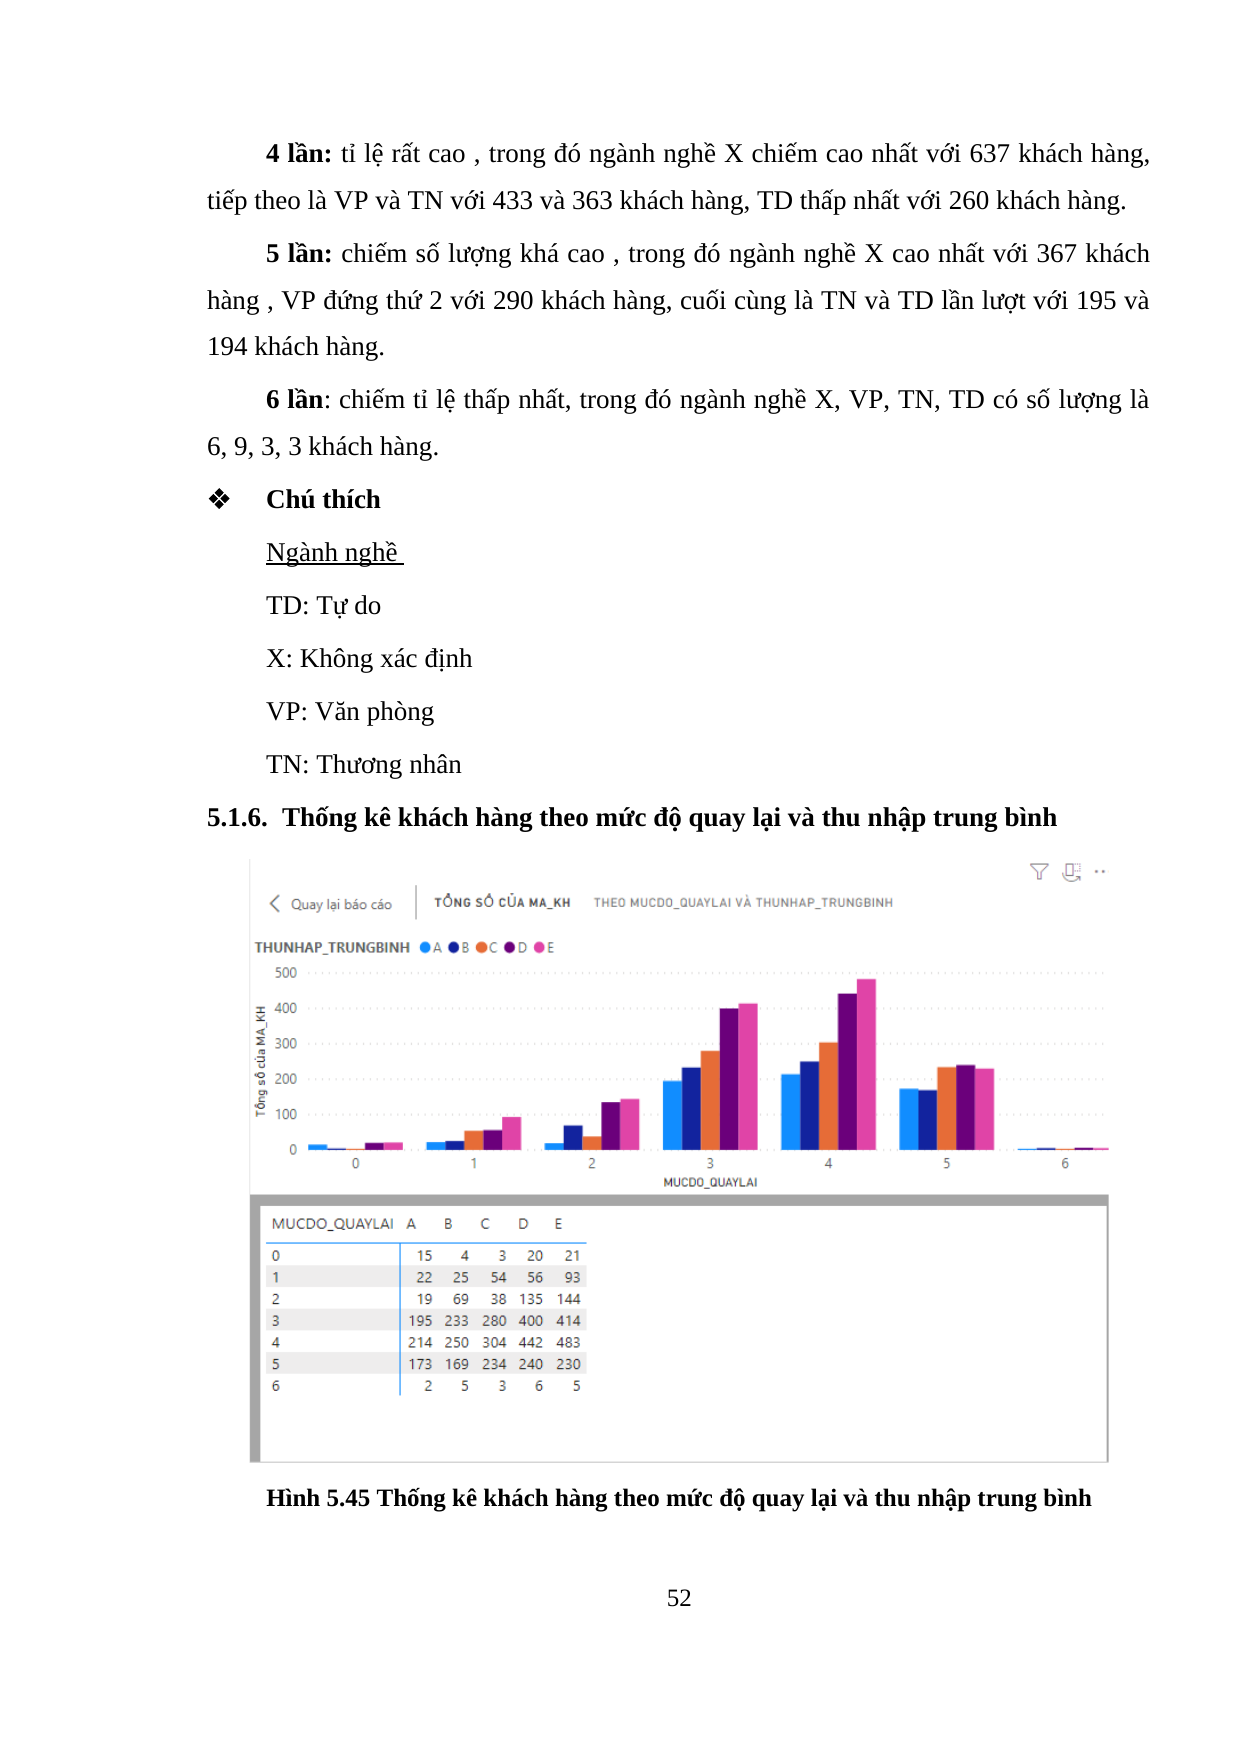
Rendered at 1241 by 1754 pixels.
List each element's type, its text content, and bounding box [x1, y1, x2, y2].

subtitle Thống kê khách hàng theo mức độ quay lại và thu nhập trung bình [207, 801, 1152, 832]
picture [249, 859, 1109, 1464]
text TD: Tự do [207, 589, 1152, 620]
text VP: Văn phòng [207, 695, 1152, 726]
list Chú thích [207, 483, 1152, 514]
text 4 lần: tỉ lệ rất cao , trong đó ngành nghề X chiếm cao nhất với 637 khách hàng, tiếp theo là VP và TN với 433 và 363 khách hàng, TD thấp nhất với 260 khách hàng. [207, 137, 1152, 215]
list Ngành nghề [266, 536, 1152, 567]
text 6 lần: chiếm tỉ lệ thấp nhất, trong đó ngành nghề X, VP, TN, TD có số lượng là 6, 9, 3, 3 khách hàng. [207, 383, 1152, 461]
text TN: Thương nhân [207, 748, 1152, 779]
text X: Không xác định [207, 642, 1152, 673]
text 5 lần: chiếm số lượng khá cao , trong đó ngành nghề X cao nhất với 367 khách hàng , VP đứng thứ 2 với 290 khách hàng, cuối cùng là TN và TD lần lượt với 195 và 194 khách hàng. [207, 237, 1152, 362]
